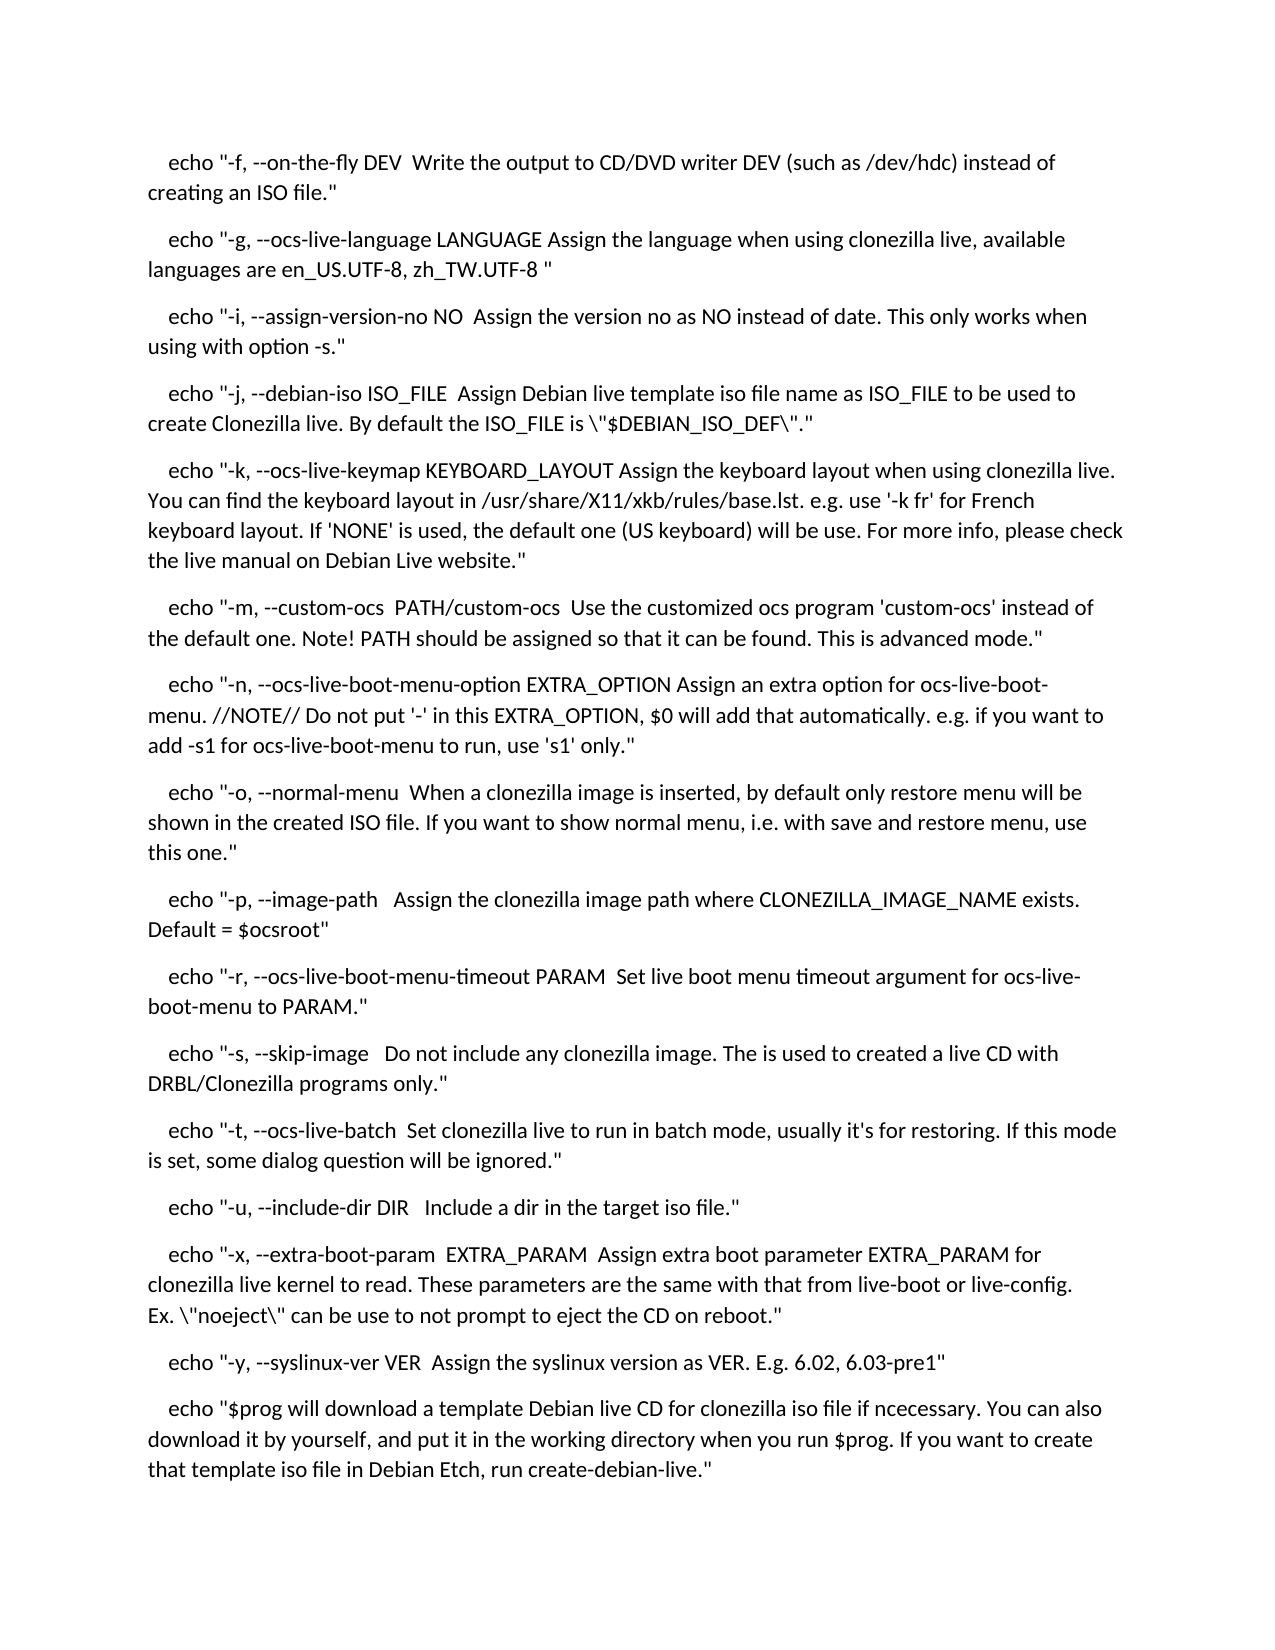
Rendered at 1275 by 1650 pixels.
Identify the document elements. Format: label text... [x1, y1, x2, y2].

text echo "-k, --ocs-live-keymap KEYBOARD_LAYOUT Assign the keyboard layout when using clonezilla live. You can find the keyboard layout in /usr/share/X11/xkb/rules/base.lst. e.g. use '-k fr' for French keyboard layout. If 'NONE' is used, the default one (US keyboard) will be use. For more info, please check the live manual on Debian Live website." [148, 456, 1127, 574]
text echo "-t, --ocs-live-batch Set clonezilla live to run in batch mode, usually it's for restoring. If this mode is set, some dialog question will be ignored." [148, 1116, 1127, 1174]
text echo "-y, --syslinux-ver VER Assign the syslinux version as VER. E.g. 6.02, 6.03-pre1" [148, 1348, 1127, 1376]
text echo "-m, --custom-ocs PATH/custom-ocs Use the customized ocs program 'custom-ocs' instead of the default one. Note! PATH should be assigned so that it can be found. This is advanced mode." [148, 593, 1127, 652]
text echo "-p, --image-path Assign the clonezilla image path where CLONEZILLA_IMAGE_NAME exists. Default = $ocsroot" [148, 885, 1127, 943]
text echo "-g, --ocs-live-language LANGUAGE Assign the language when using clonezilla live, available languages are en_US.UTF-8, zh_TW.UTF-8 " [148, 225, 1127, 283]
text echo "-n, --ocs-live-boot-menu-option EXTRA_OPTION Assign an extra option for ocs-live-boot-menu. //NOTE// Do not put '-' in this EXTRA_OPTION, $0 will add that automatically. e.g. if you want to add -s1 for ocs-live-boot-menu to run, use 's1' only." [148, 671, 1127, 759]
text echo "-j, --debian-iso ISO_FILE Assign Debian live template iso file name as ISO_FILE to be used to create Clonezilla live. By default the ISO_FILE is \"$DEBIAN_ISO_DEF\"." [148, 379, 1127, 437]
text echo "-x, --extra-boot-param EXTRA_PARAM Assign extra boot parameter EXTRA_PARAM for clonezilla live kernel to read. These parameters are the same with that from live-boot or live-config. Ex. \"noeject\" can be use to not prompt to eject the CD on reboot." [148, 1240, 1127, 1329]
text echo "-r, --ocs-live-boot-menu-timeout PARAM Set live boot menu timeout argument for ocs-live-boot-menu to PARAM." [148, 962, 1127, 1020]
text echo "-u, --include-dir DIR Include a dir in the target iso file." [148, 1193, 1127, 1221]
text echo "-f, --on-the-fly DEV Write the output to CD/DVD writer DEV (such as /dev/hdc) instead of creating an ISO file." [148, 148, 1127, 206]
text echo "-o, --normal-menu When a clonezilla image is inserted, by default only restore menu will be shown in the created ISO file. If you want to show normal menu, i.e. with save and restore menu, use this one." [148, 778, 1127, 866]
text echo "-s, --skip-image Do not include any clonezilla image. The is used to created a live CD with DRBL/Clonezilla programs only." [148, 1039, 1127, 1097]
text echo "$prog will download a template Debian live CD for clonezilla iso file if ncecessary. You can also download it by yourself, and put it in the working directory when you run $prog. If you want to create that template iso file in Debian Etch, run create-debian-live." [148, 1394, 1127, 1483]
text echo "-i, --assign-version-no NO Assign the version no as NO instead of date. This only works when using with option -s." [148, 302, 1127, 360]
